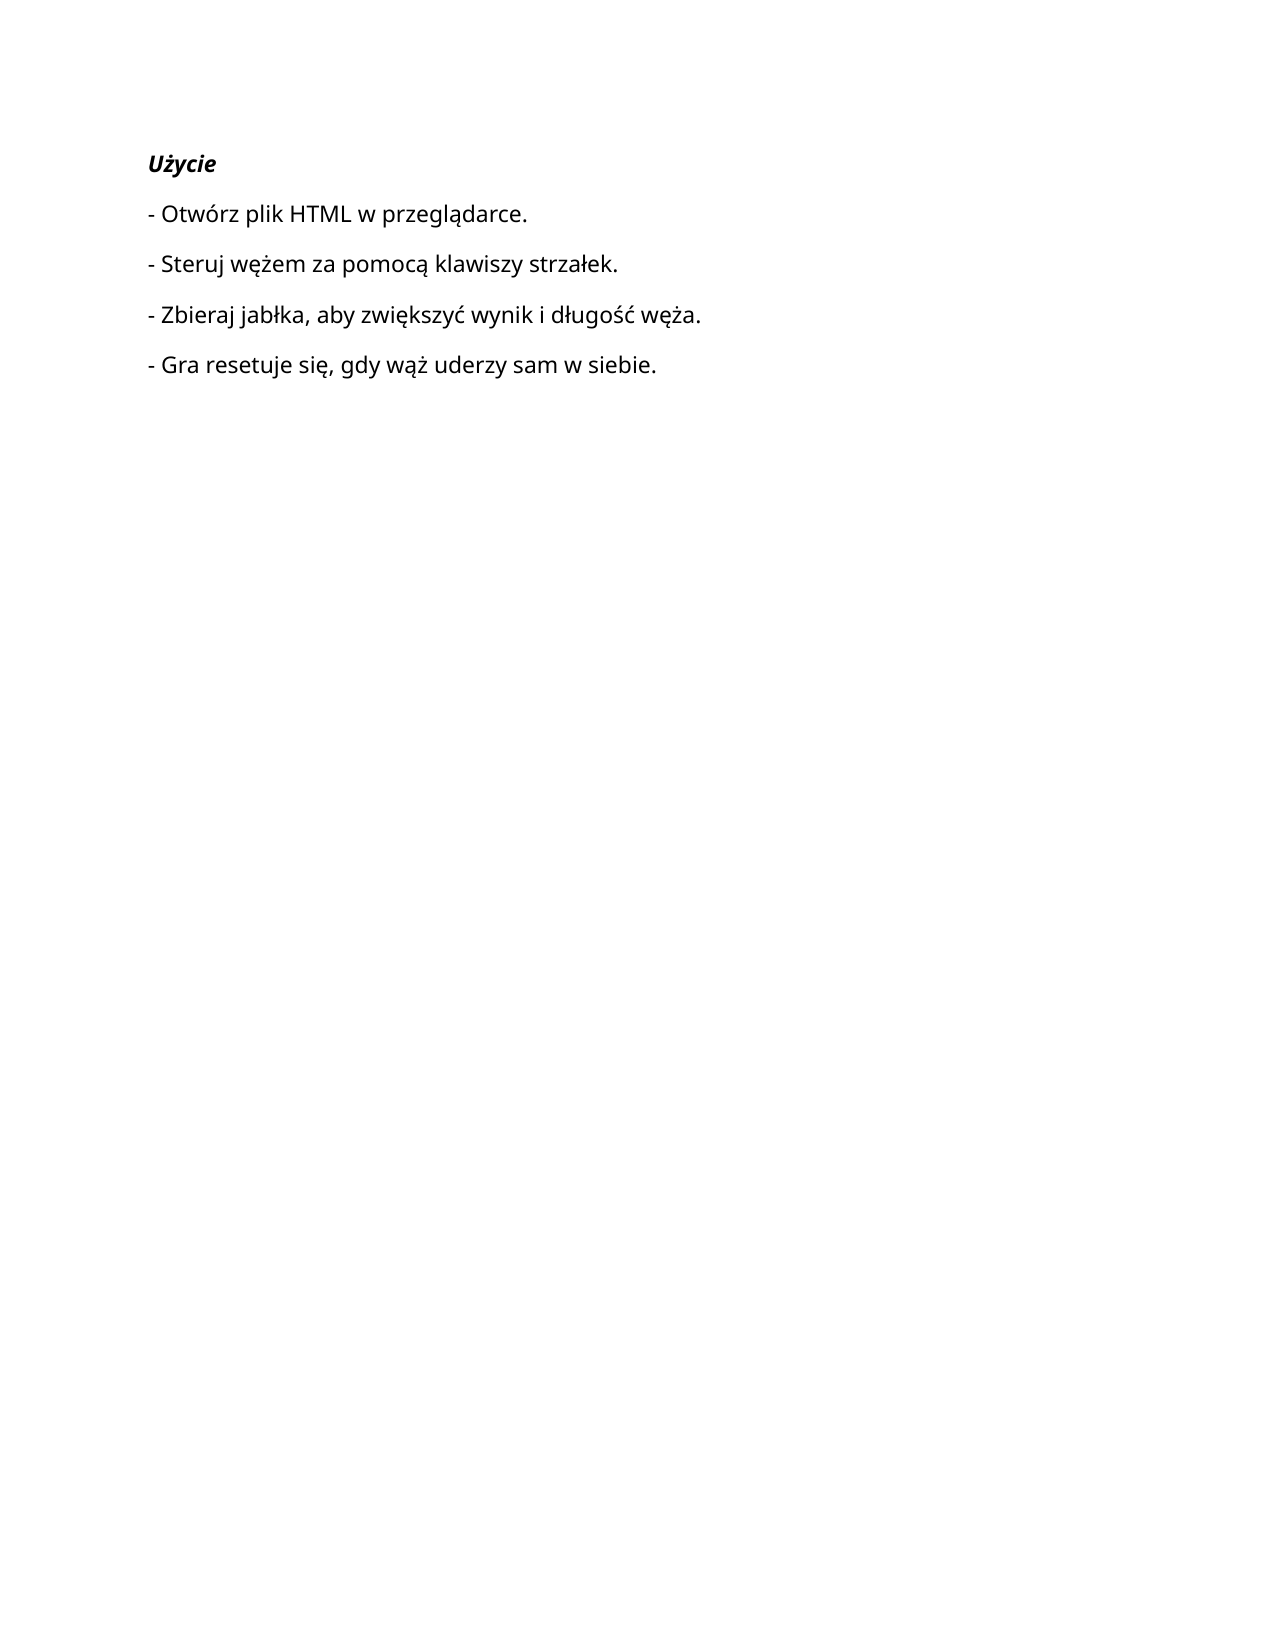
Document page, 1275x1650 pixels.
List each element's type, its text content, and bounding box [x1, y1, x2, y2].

text - Gra resetuje się, gdy wąż uderzy sam w siebie. [148, 349, 1127, 381]
text - Steruj wężem za pomocą klawiszy strzałek. [148, 248, 1127, 280]
text - Otwórz plik HTML w przeglądarce. [148, 198, 1127, 229]
text - Zbieraj jabłka, aby zwiększyć wynik i długość węża. [148, 299, 1127, 330]
text Użycie [148, 148, 1127, 179]
